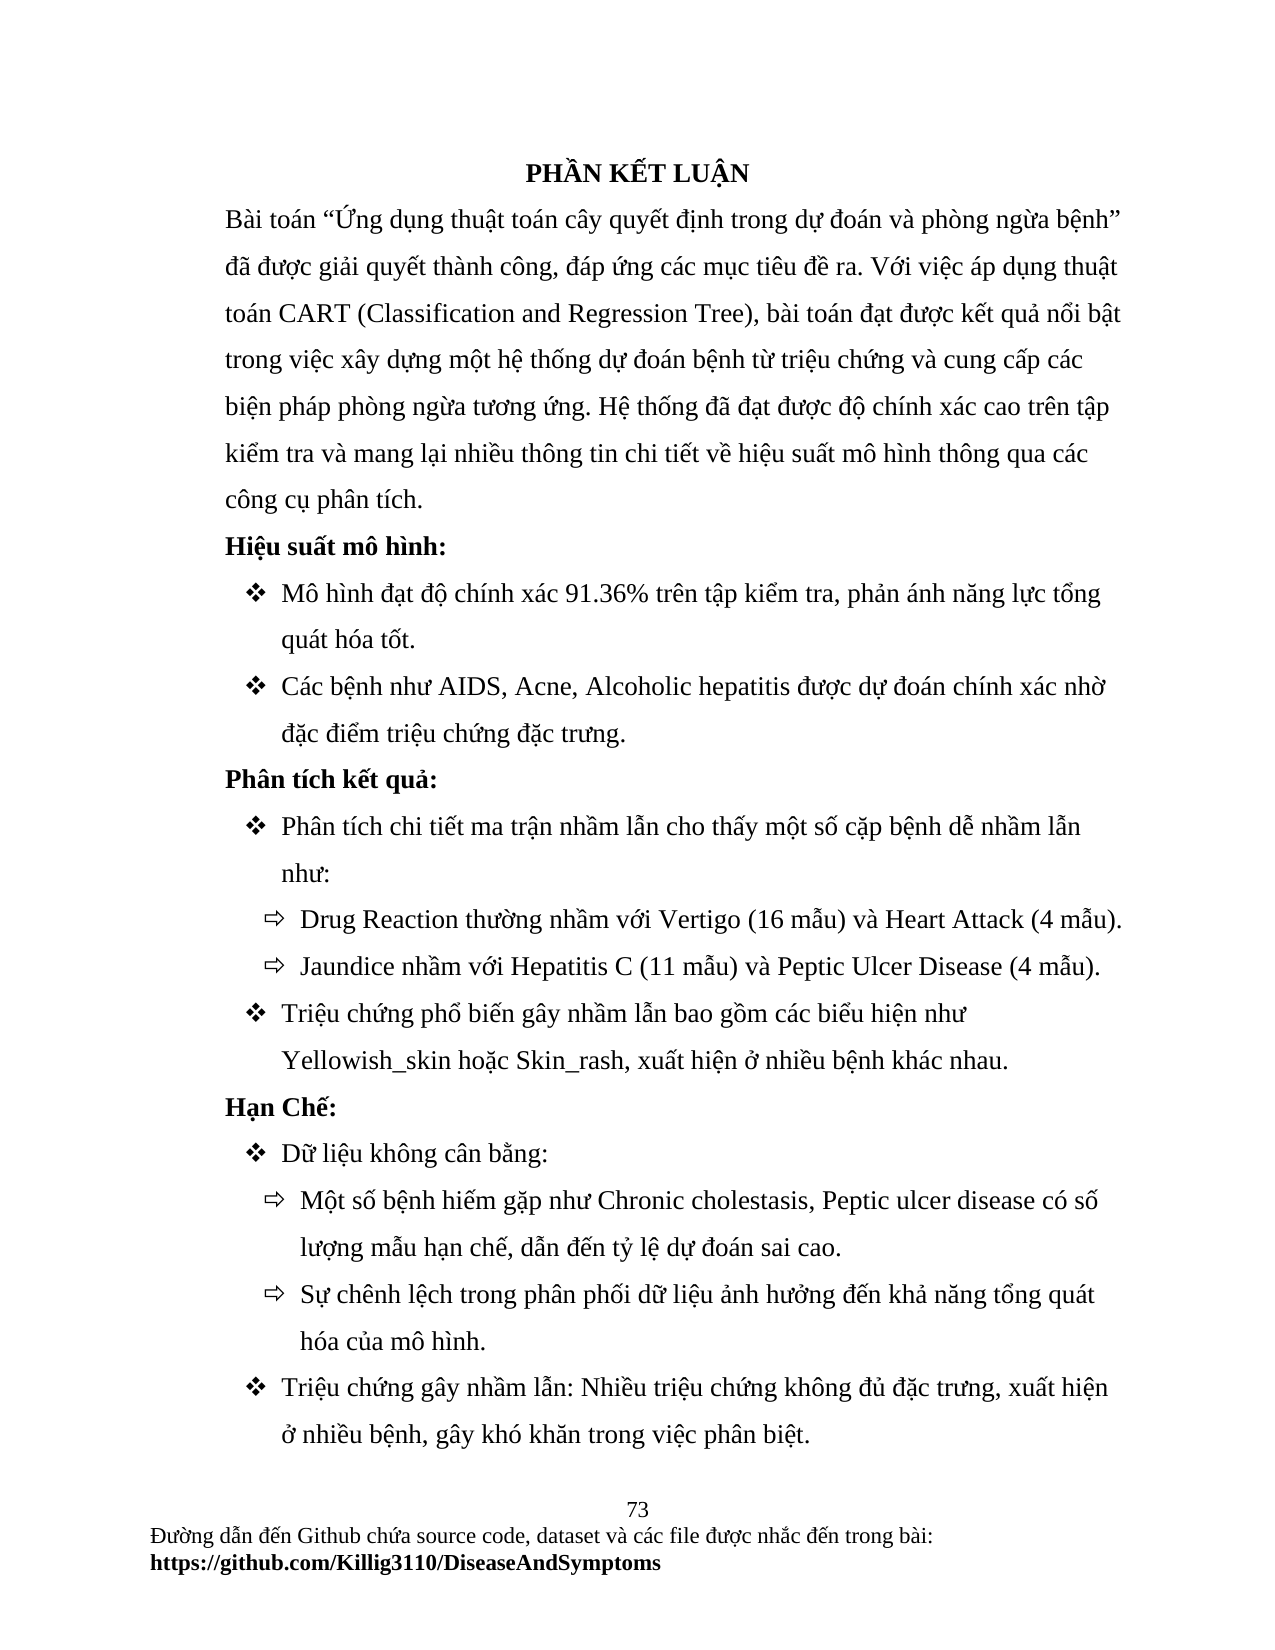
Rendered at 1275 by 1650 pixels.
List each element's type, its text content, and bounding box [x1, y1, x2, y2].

list Hiệu suất mô hình: [225, 530, 1125, 561]
list Hạn Chế: [225, 1091, 1125, 1122]
list Sự chênh lệch trong phân phối dữ liệu ảnh hưởng đến khả năng tổng quát hóa của mô hình. [262, 1278, 1125, 1356]
list Mô hình đạt độ chính xác 91.36% trên tập kiểm tra, phản ánh năng lực tổng quát hóa tốt. [244, 577, 1125, 654]
list Drug Reaction thường nhầm với Vertigo (16 mẫu) và Heart Attack (4 mẫu). [262, 904, 1125, 935]
list Các bệnh như AIDS, Acne, Alcoholic hepatitis được dự đoán chính xác nhờ đặc điểm triệu chứng đặc trưng. [244, 670, 1125, 748]
list PHẦN KẾT LUẬN [150, 157, 1125, 188]
list Phân tích chi tiết ma trận nhầm lẫn cho thấy một số cặp bệnh dễ nhầm lẫn như: [244, 810, 1125, 888]
list Một số bệnh hiếm gặp như Chronic cholestasis, Peptic ulcer disease có số lượng mẫu hạn chế, dẫn đến tỷ lệ dự đoán sai cao. [262, 1184, 1125, 1262]
list Bài toán “Ứng dụng thuật toán cây quyết định trong dự đoán và phòng ngừa bệnh” đã được giải quyết thành công, đáp ứng các mục tiêu đề ra. Với việc áp dụng thuật toán CART (Classification and Regression Tree), bài toán đạt được kết quả nổi bật trong việc xây dựng một hệ thống dự đoán bệnh từ triệu chứng và cung cấp các biện pháp phòng ngừa tương ứng. Hệ thống đã đạt được độ chính xác cao trên tập kiểm tra và mang lại nhiều thông tin chi tiết về hiệu suất mô hình thông qua các công cụ phân tích. [225, 203, 1125, 514]
list Jaundice nhầm với Hepatitis C (11 mẫu) và Peptic Ulcer Disease (4 mẫu). [262, 951, 1125, 982]
list Phân tích kết quả: [225, 763, 1125, 795]
list Dữ liệu không cân bằng: [244, 1137, 1125, 1169]
list Triệu chứng gây nhầm lẫn: Nhiều triệu chứng không đủ đặc trưng, xuất hiện ở nhiều bệnh, gây khó khăn trong việc phân biệt. [244, 1371, 1125, 1449]
list Triệu chứng phổ biến gây nhầm lẫn bao gồm các biểu hiện như Yellowish_skin hoặc Skin_rash, xuất hiện ở nhiều bệnh khác nhau. [244, 997, 1125, 1075]
